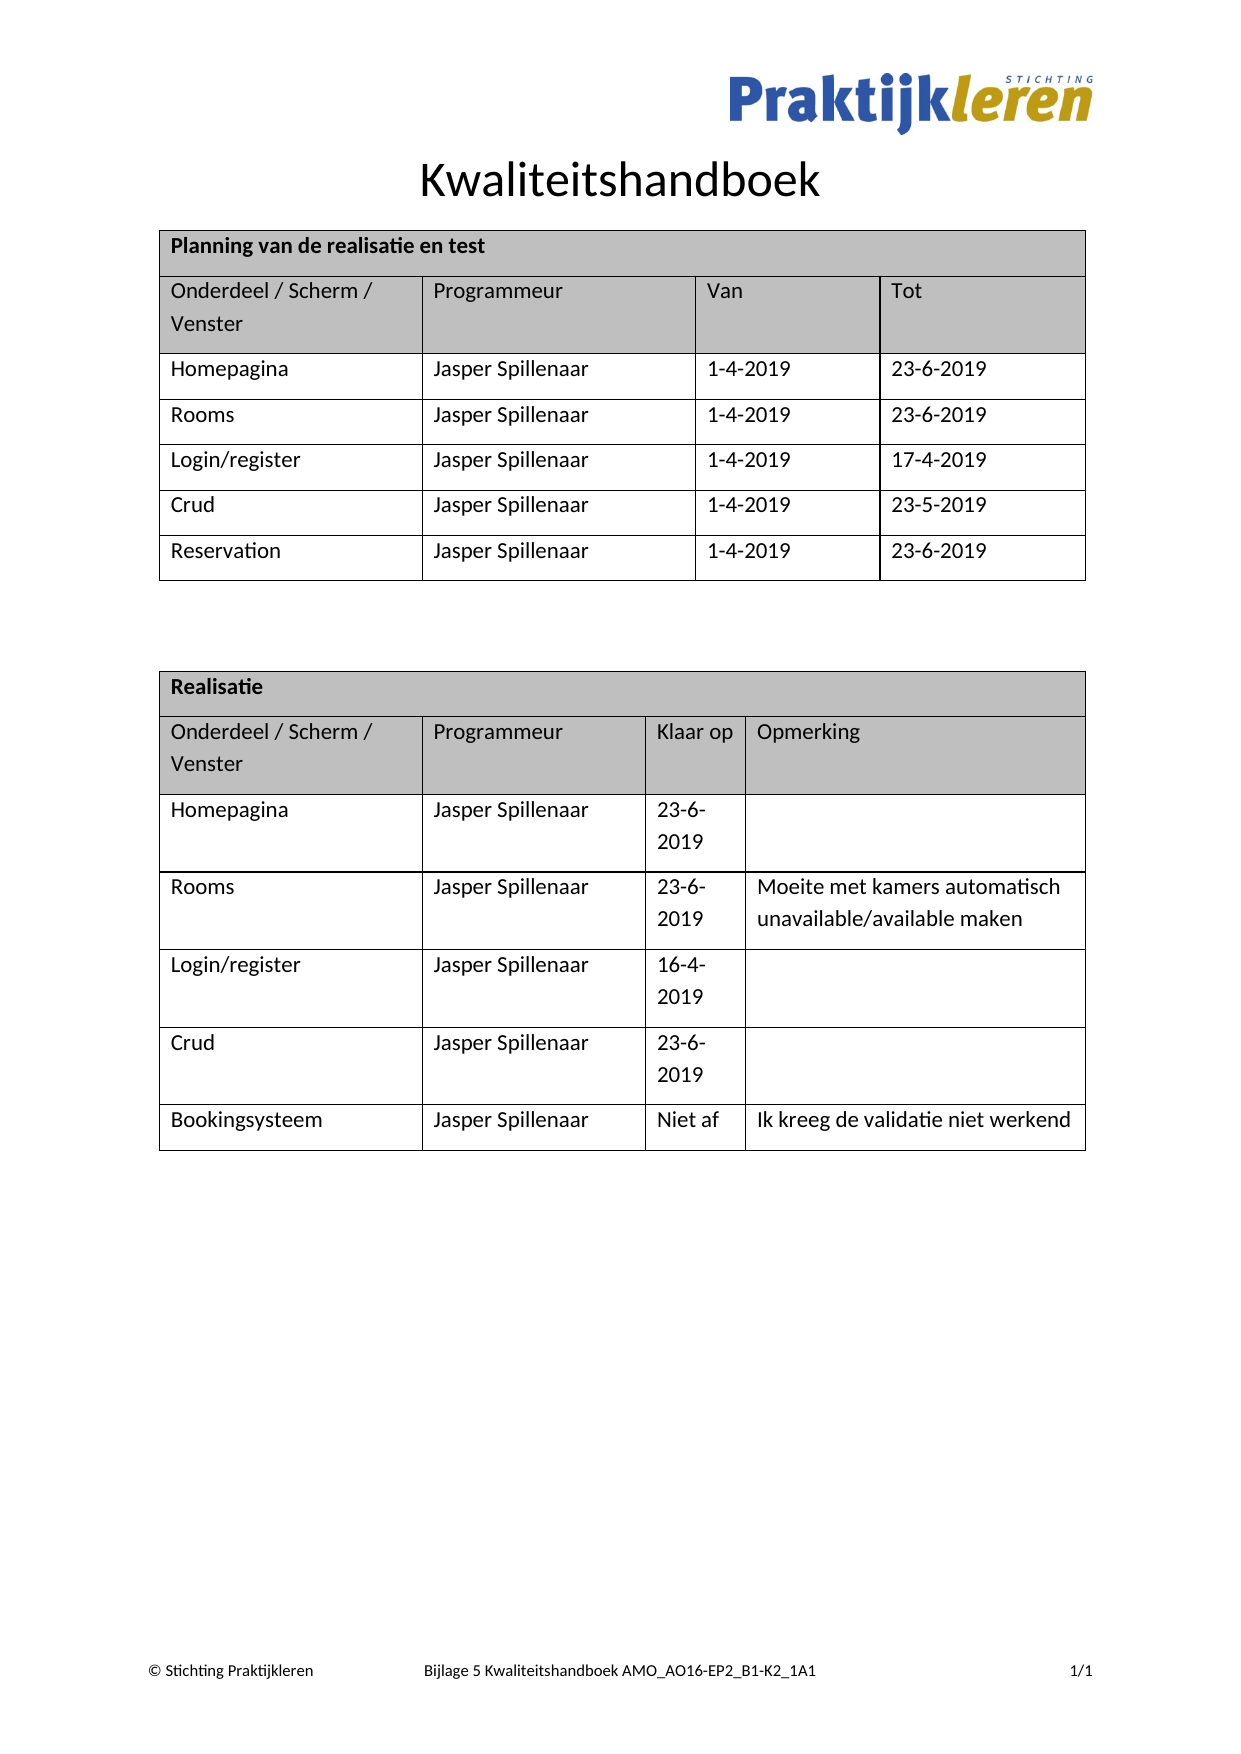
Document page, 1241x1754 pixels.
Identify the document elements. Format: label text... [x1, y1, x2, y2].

table_cell Login/register [160, 950, 422, 1027]
table_cell 17-4-2019 [881, 445, 1085, 489]
text Kwaliteitshandboek [148, 148, 1093, 209]
table_cell 16-4-2019 [646, 950, 745, 1027]
table_cell Bookingsysteem [160, 1105, 422, 1149]
table_cell [746, 795, 1085, 871]
table_cell Reservation [160, 536, 422, 580]
table_cell Rooms [160, 873, 422, 949]
table_cell Jasper Spillenaar [423, 1105, 645, 1149]
table_cell 23-6-2019 [646, 873, 745, 949]
table_cell Jasper Spillenaar [423, 536, 695, 580]
table_cell 23-6-2019 [881, 400, 1085, 444]
table_cell Jasper Spillenaar [423, 873, 645, 949]
table_cell 23-6-2019 [881, 354, 1085, 399]
table_cell Jasper Spillenaar [423, 400, 695, 444]
table_cell 23-6-2019 [646, 1028, 745, 1104]
table_cell [746, 950, 1085, 1027]
table_cell Crud [160, 491, 422, 535]
table_cell Homepagina [160, 354, 422, 399]
table_cell 1-4-2019 [696, 400, 879, 444]
table_cell 23-5-2019 [881, 491, 1085, 535]
table_cell Onderdeel / Scherm / Venster [160, 277, 422, 353]
table_cell [746, 1028, 1085, 1104]
table_cell Jasper Spillenaar [423, 354, 695, 399]
table_cell Jasper Spillenaar [423, 491, 695, 535]
table_cell 1-4-2019 [696, 536, 879, 580]
table_cell 23-6-2019 [646, 795, 745, 871]
table_cell Jasper Spillenaar [423, 1028, 645, 1104]
table_header Planning van de realisatie en test [160, 231, 1085, 276]
table_cell 1-4-2019 [696, 491, 879, 535]
table_cell Jasper Spillenaar [423, 950, 645, 1027]
table_cell Jasper Spillenaar [423, 795, 645, 871]
table_cell 23-6-2019 [881, 536, 1085, 580]
table_cell Niet af [646, 1105, 745, 1149]
picture [730, 73, 1093, 135]
table_cell Programmeur [423, 717, 645, 794]
table_cell Homepagina [160, 795, 422, 871]
table_cell Jasper Spillenaar [423, 445, 695, 489]
table_cell Rooms [160, 400, 422, 444]
table_cell Ik kreeg de validatie niet werkend [746, 1105, 1085, 1149]
table_cell Klaar op [646, 717, 745, 794]
table_cell Moeite met kamers automatisch unavailable/available maken [746, 873, 1085, 949]
table_cell Onderdeel / Scherm / Venster [160, 717, 422, 794]
table_cell Van [696, 277, 879, 353]
table_cell 1-4-2019 [696, 354, 879, 399]
table_cell Crud [160, 1028, 422, 1104]
table_cell Programmeur [423, 277, 695, 353]
table_cell Login/register [160, 445, 422, 489]
table_cell Opmerking [746, 717, 1085, 794]
table_header Realisatie [160, 672, 1085, 716]
table_cell 1-4-2019 [696, 445, 879, 489]
table_cell Tot [881, 277, 1085, 353]
